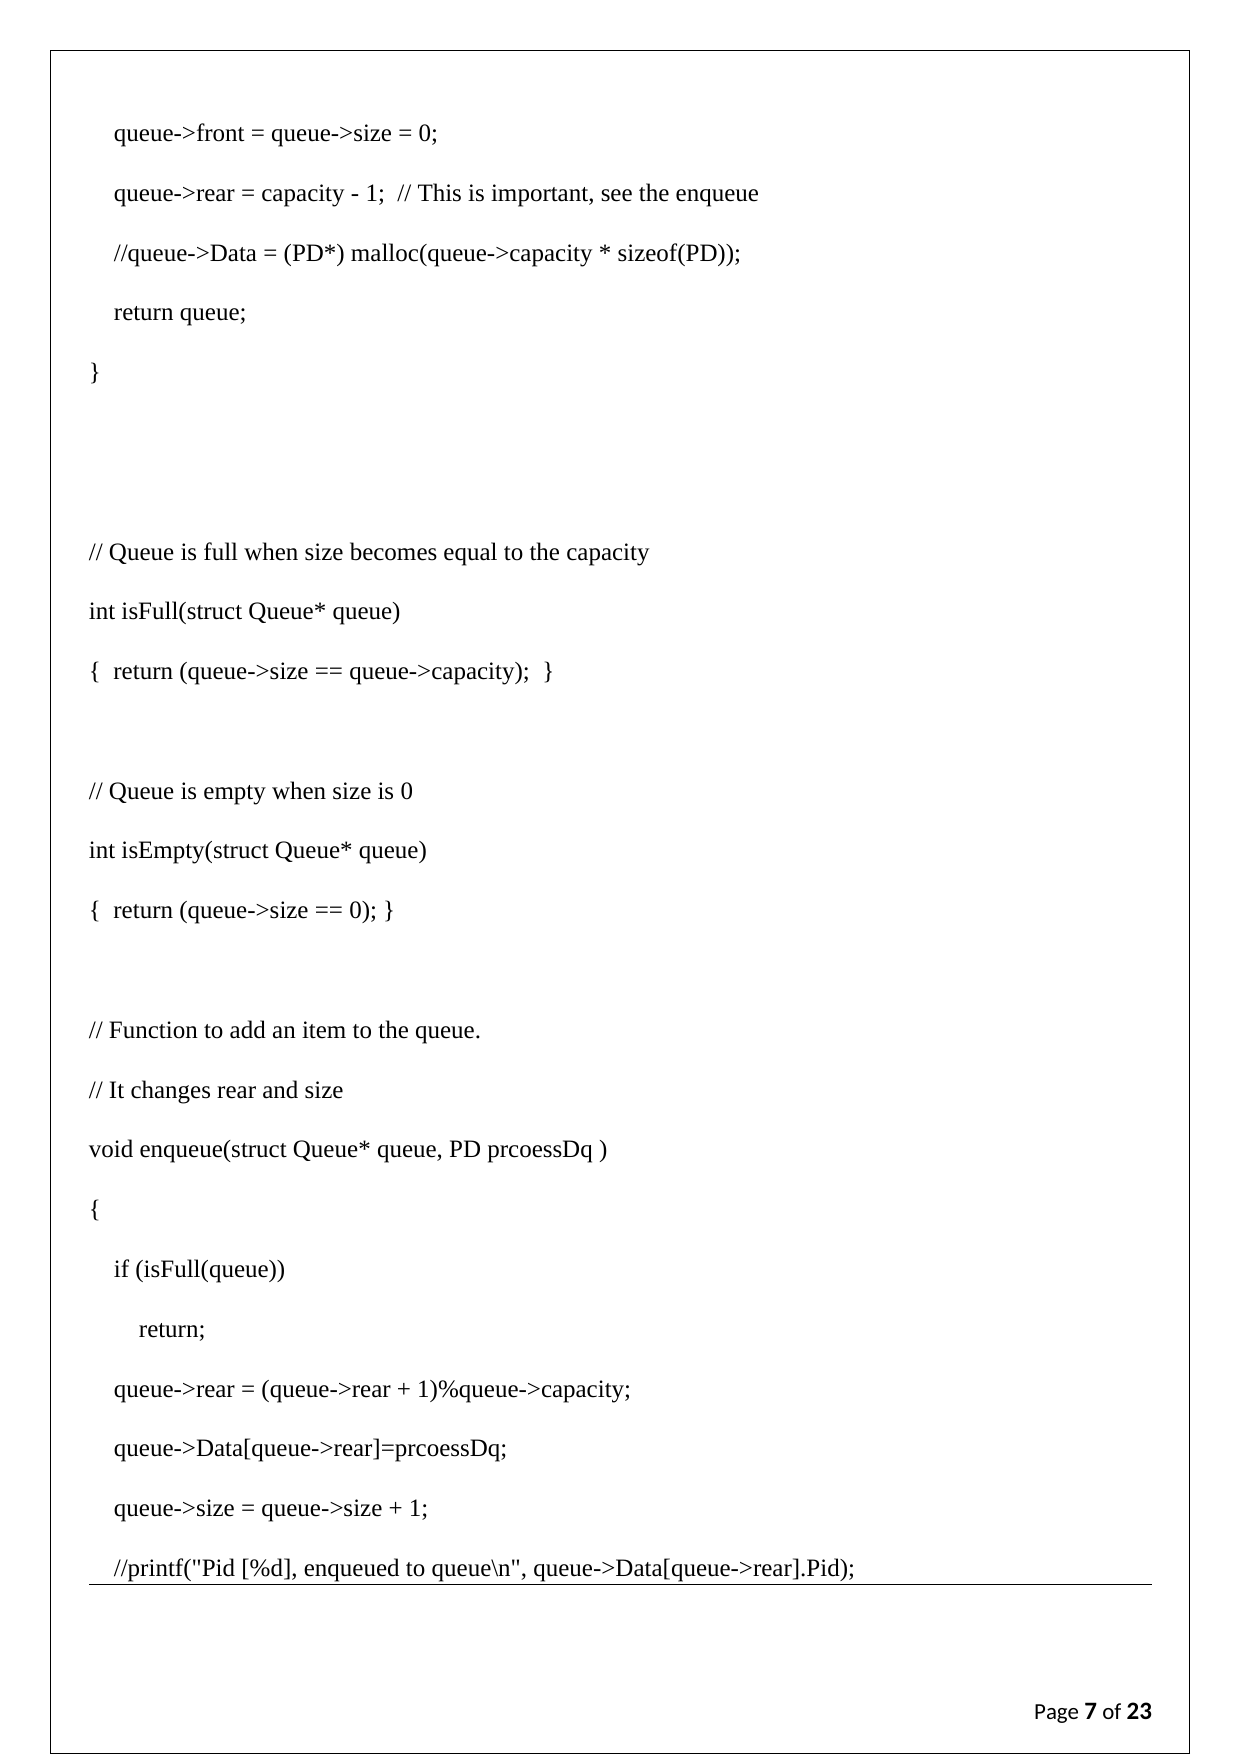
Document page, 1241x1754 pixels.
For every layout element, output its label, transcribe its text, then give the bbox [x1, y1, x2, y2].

text queue->front = queue->size = 0; [89, 118, 1152, 147]
text // Queue is full when size becomes equal to the capacity [89, 537, 1152, 565]
text int isFull(struct Queue* queue) [89, 596, 1152, 625]
text int isEmpty(struct Queue* queue) [89, 836, 1152, 864]
text queue->rear = capacity - 1; // This is important, see the enqueue [89, 178, 1152, 207]
text //queue->Data = (PD*) malloc(queue->capacity * sizeof(PD)); [89, 238, 1152, 266]
text return; [89, 1314, 1152, 1343]
text { [89, 1194, 1152, 1223]
text return queue; [89, 297, 1152, 326]
text void enqueue(struct Queue* queue, PD prcoessDq ) [89, 1134, 1152, 1163]
text queue->rear = (queue->rear + 1)%queue->capacity; [89, 1374, 1152, 1402]
text } [89, 357, 1152, 386]
text // It changes rear and size [89, 1075, 1152, 1103]
text queue->Data[queue->rear]=prcoessDq; [89, 1433, 1152, 1462]
text { return (queue->size == queue->capacity); } [89, 656, 1152, 685]
text // Queue is empty when size is 0 [89, 776, 1152, 804]
text queue->size = queue->size + 1; [89, 1493, 1152, 1522]
text { return (queue->size == 0); } [89, 895, 1152, 924]
text if (isFull(queue)) [89, 1254, 1152, 1283]
text // Function to add an item to the queue. [89, 1015, 1152, 1044]
text //printf("Pid [%d], enqueued to queue\n", queue->Data[queue->rear].Pid); [89, 1553, 1152, 1584]
